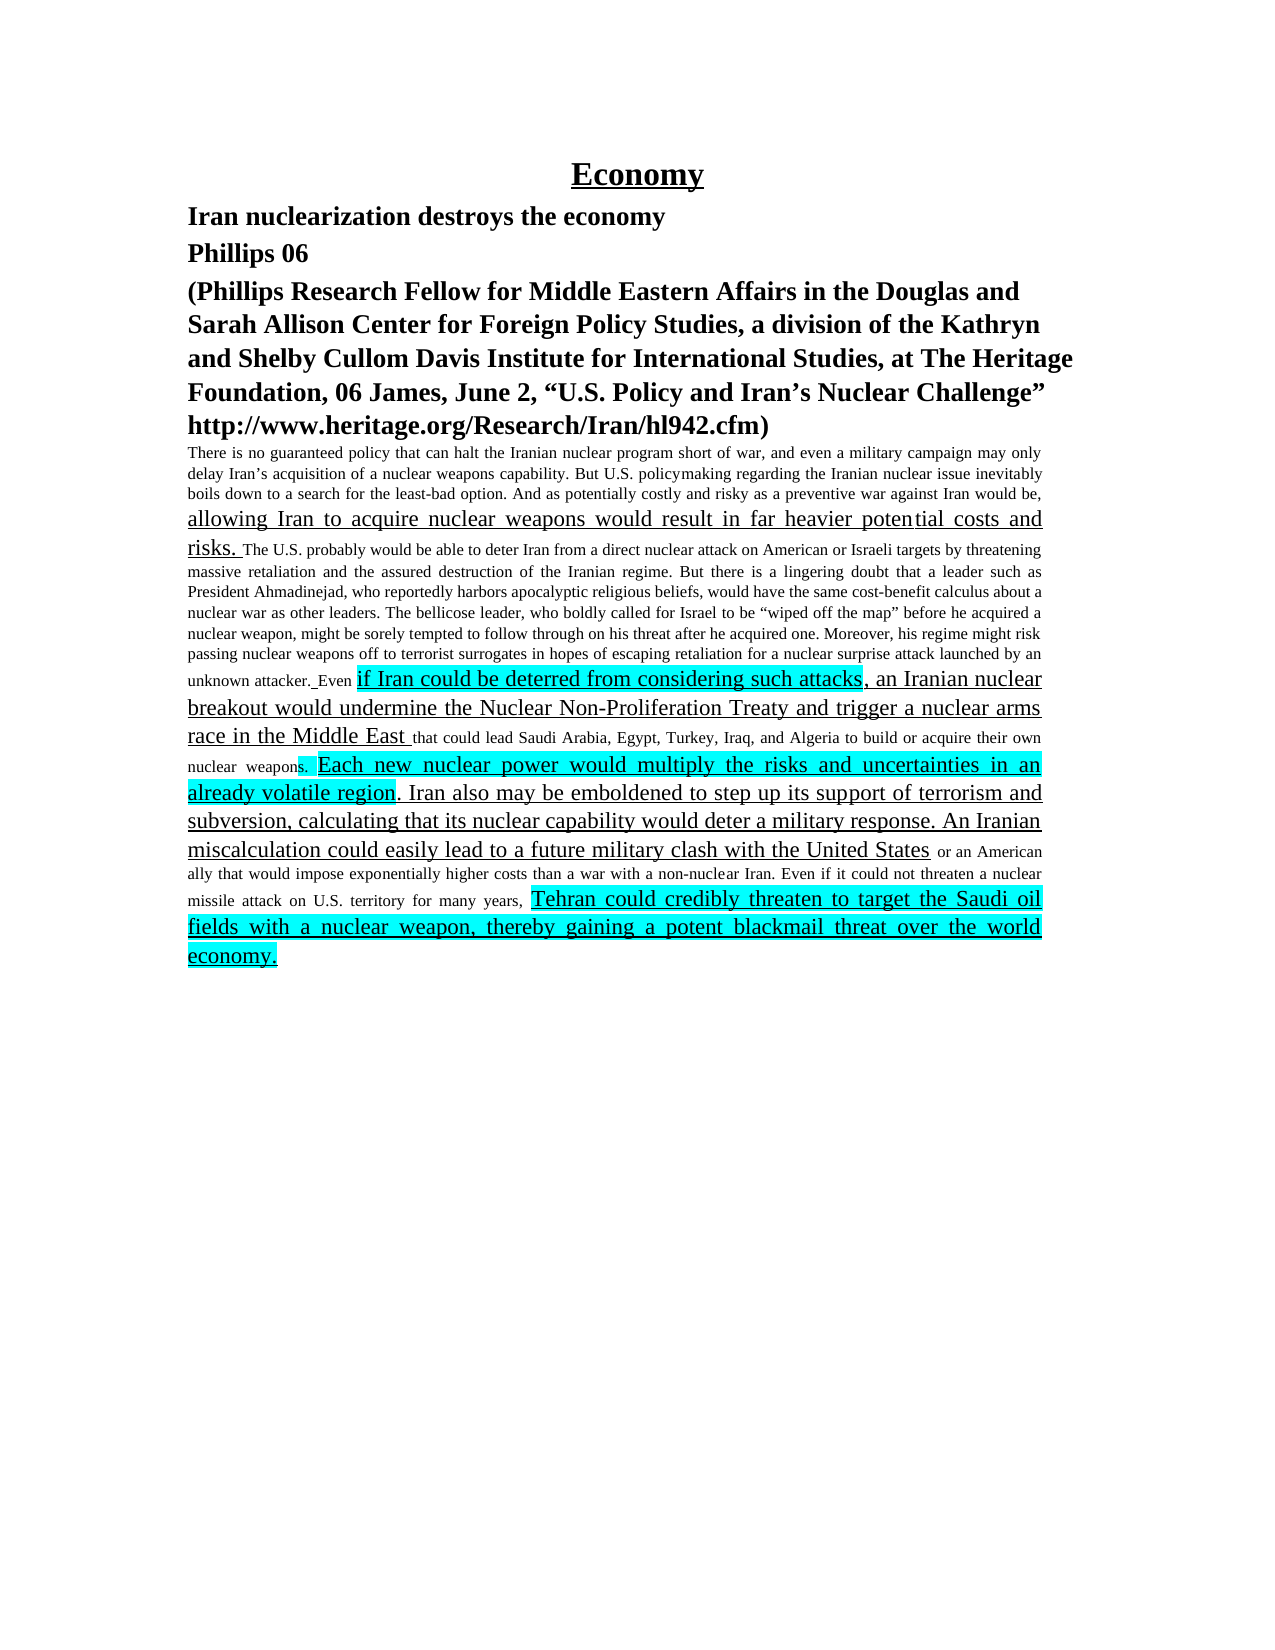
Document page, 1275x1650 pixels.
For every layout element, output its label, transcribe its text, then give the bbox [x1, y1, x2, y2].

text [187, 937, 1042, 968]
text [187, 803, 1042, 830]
subtitle Phillips 06 [187, 237, 1087, 268]
subtitle (Phillips Research Fellow for Middle Eastern Affairs in the Douglas and Sarah Allison Center for Foreign Policy Studies, a division of the Kathryn and Shelby Cullom Davis Institute for International Studies, at The Heritage Foundation, 06 James, June 2, “U.S. Policy and Iran’s Nuclear Challenge” http://www.heritage.org/Research/Iran/hl942.cfm) [187, 275, 1087, 440]
text There is no guaranteed policy that can halt the Iranian nuclear program short of war, and even a military campaign may only delay Iran’s acquisition of a nuclear weapons capability. But U.S. policymaking regarding the Iranian nuclear issue inevitably boils down to a search for the least-bad option. And as potentially costly and risky as a preventive war against Iran would be, allowing Iran to acquire nuclear weapons would result in far heavier potential costs and risks. The U.S. probably would be able to deter Iran from a direct nuclear attack on American or Israeli targets by threatening massive retaliation and the assured destruction of the Iranian regime. But there is a lingering doubt that a leader such as President Ahmadinejad, who reportedly harbors apocalyptic religious beliefs, would have the same cost-benefit calculus about a nuclear war as other leaders. The bellicose leader, who boldly called for Israel to be “wiped off the map” before he acquired a nuclear weapon, might be sorely tempted to follow through on his threat after he acquired one. Moreover, his regime might risk passing nuclear weapons off to terrorist surrogates in hopes of escaping retaliation for a nuclear surprise attack launched by an unknown attacker. Even if Iran could be deterred from considering such attacks, an Iranian nuclear breakout would undermine the Nuclear Non-Proliferation Treaty and trigger a nuclear arms race in the Middle East that could lead Saudi Arabia, Egypt, Turkey, Iraq, and Algeria to build or acquire their own nuclear weapons. Each new nuclear power would multiply the risks and uncertainties in an already volatile region. Iran also may be emboldened to step up its support of terrorism and subversion, calculating that its nuclear capability would deter a military response. An Iranian miscalculation could easily lead to a future military clash with the United States or an American ally that would impose exponentially higher costs than a war with a non-nuclear Iran. Even if it could not threaten a nuclear missile attack on U.S. territory for many years, Tehran could credibly threaten to target the Saudi oil fields with a nuclear weapon, thereby gaining a potent blackmail threat over the world economy. [187, 529, 1042, 717]
subtitle Iran nuclearization destroys the economy [187, 200, 1087, 231]
subtitle Economy [187, 154, 1087, 192]
